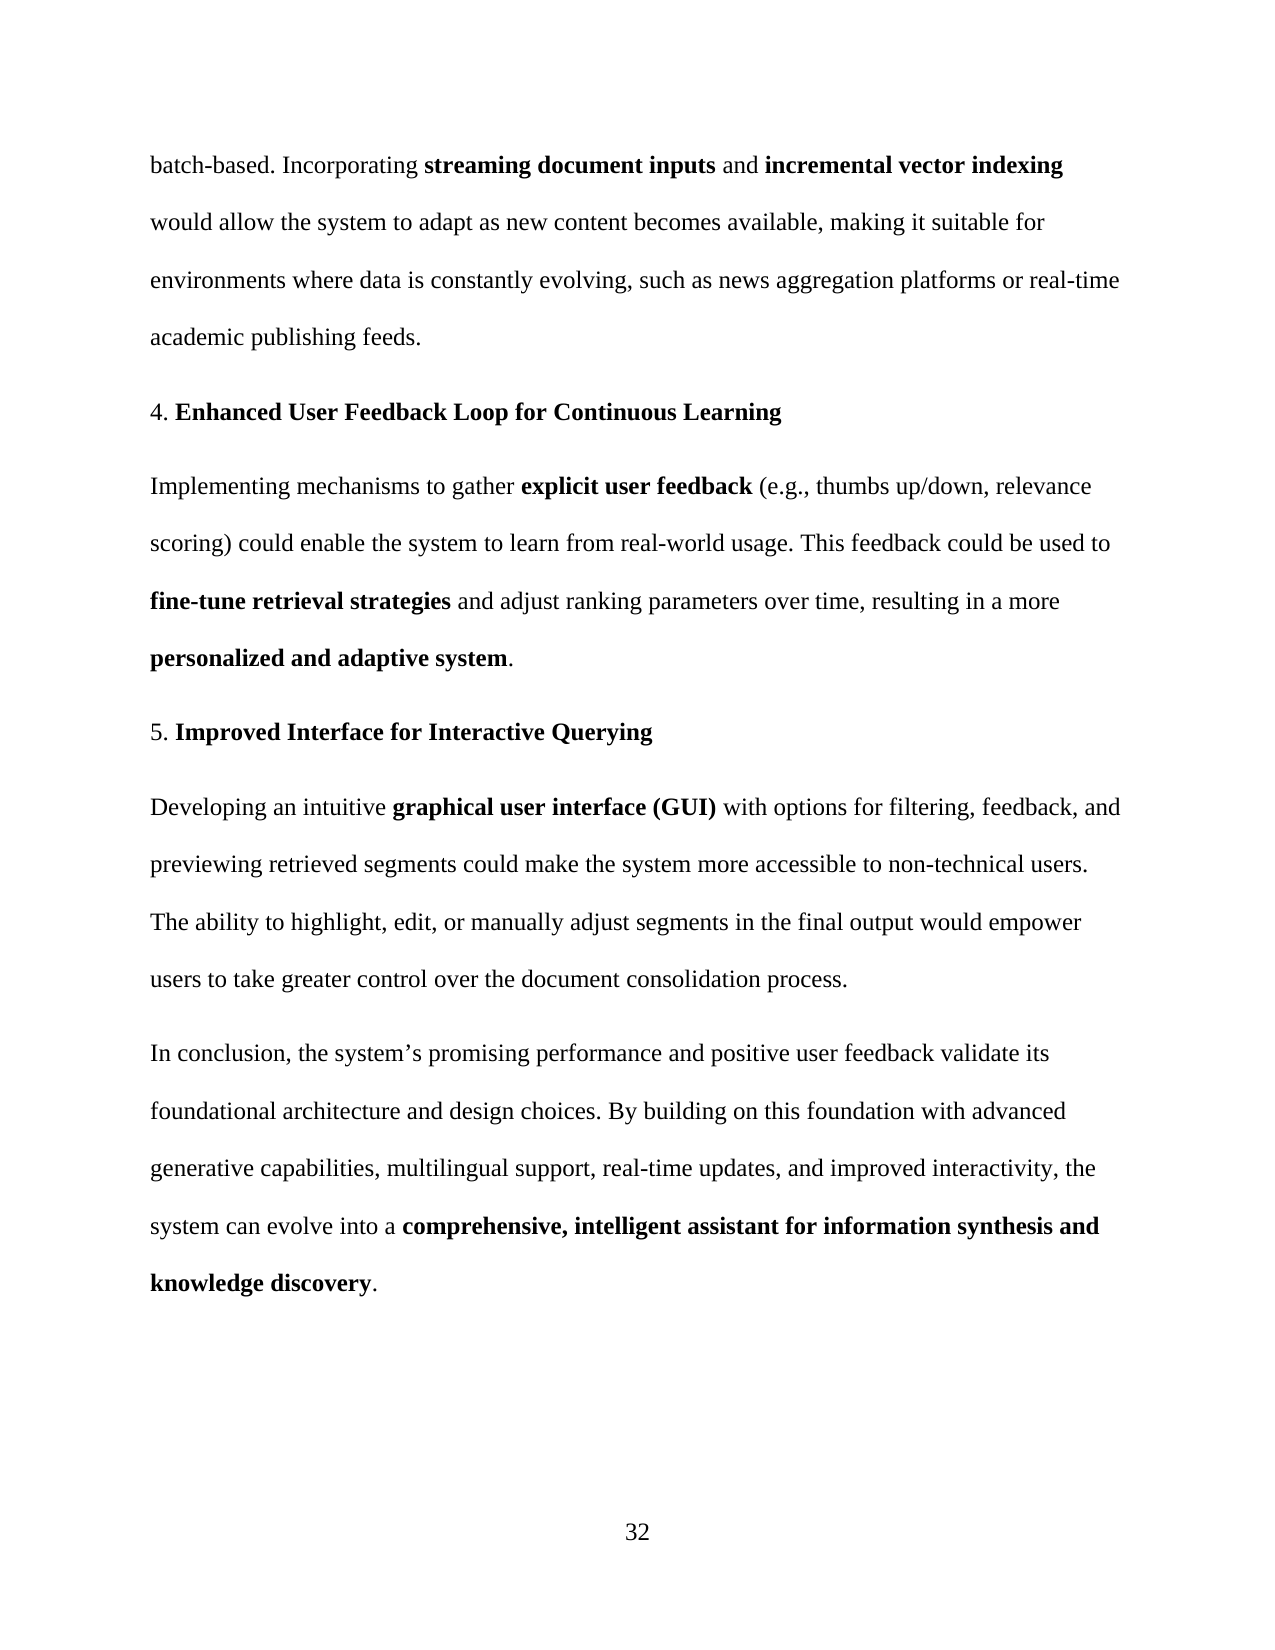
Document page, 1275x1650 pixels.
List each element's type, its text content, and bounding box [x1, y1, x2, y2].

text 4. Enhanced User Feedback Loop for Continuous Learning [150, 397, 1125, 425]
text In conclusion, the system’s promising performance and positive user feedback validate its foundational architecture and design choices. By building on this foundation with advanced generative capabilities, multilingual support, real-time updates, and improved interactivity, the system can evolve into a comprehensive, intelligent assistant for information synthesis and knowledge discovery. [150, 1038, 1125, 1297]
text Developing an intuitive graphical user interface (GUI) with options for filtering, feedback, and previewing retrieved segments could make the system more accessible to non-technical users. The ability to highlight, edit, or manually adjust segments in the final output would empower users to take greater control over the document consolidation process. [150, 792, 1125, 993]
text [150, 150, 1125, 351]
text Implementing mechanisms to gather explicit user feedback (e.g., thumbs up/down, relevance scoring) could enable the system to learn from real-world usage. This feedback could be used to fine-tune retrieval strategies and adjust ranking parameters over time, resulting in a more personalized and adaptive system. [150, 471, 1125, 672]
text 5. Improved Interface for Interactive Querying [150, 717, 1125, 746]
